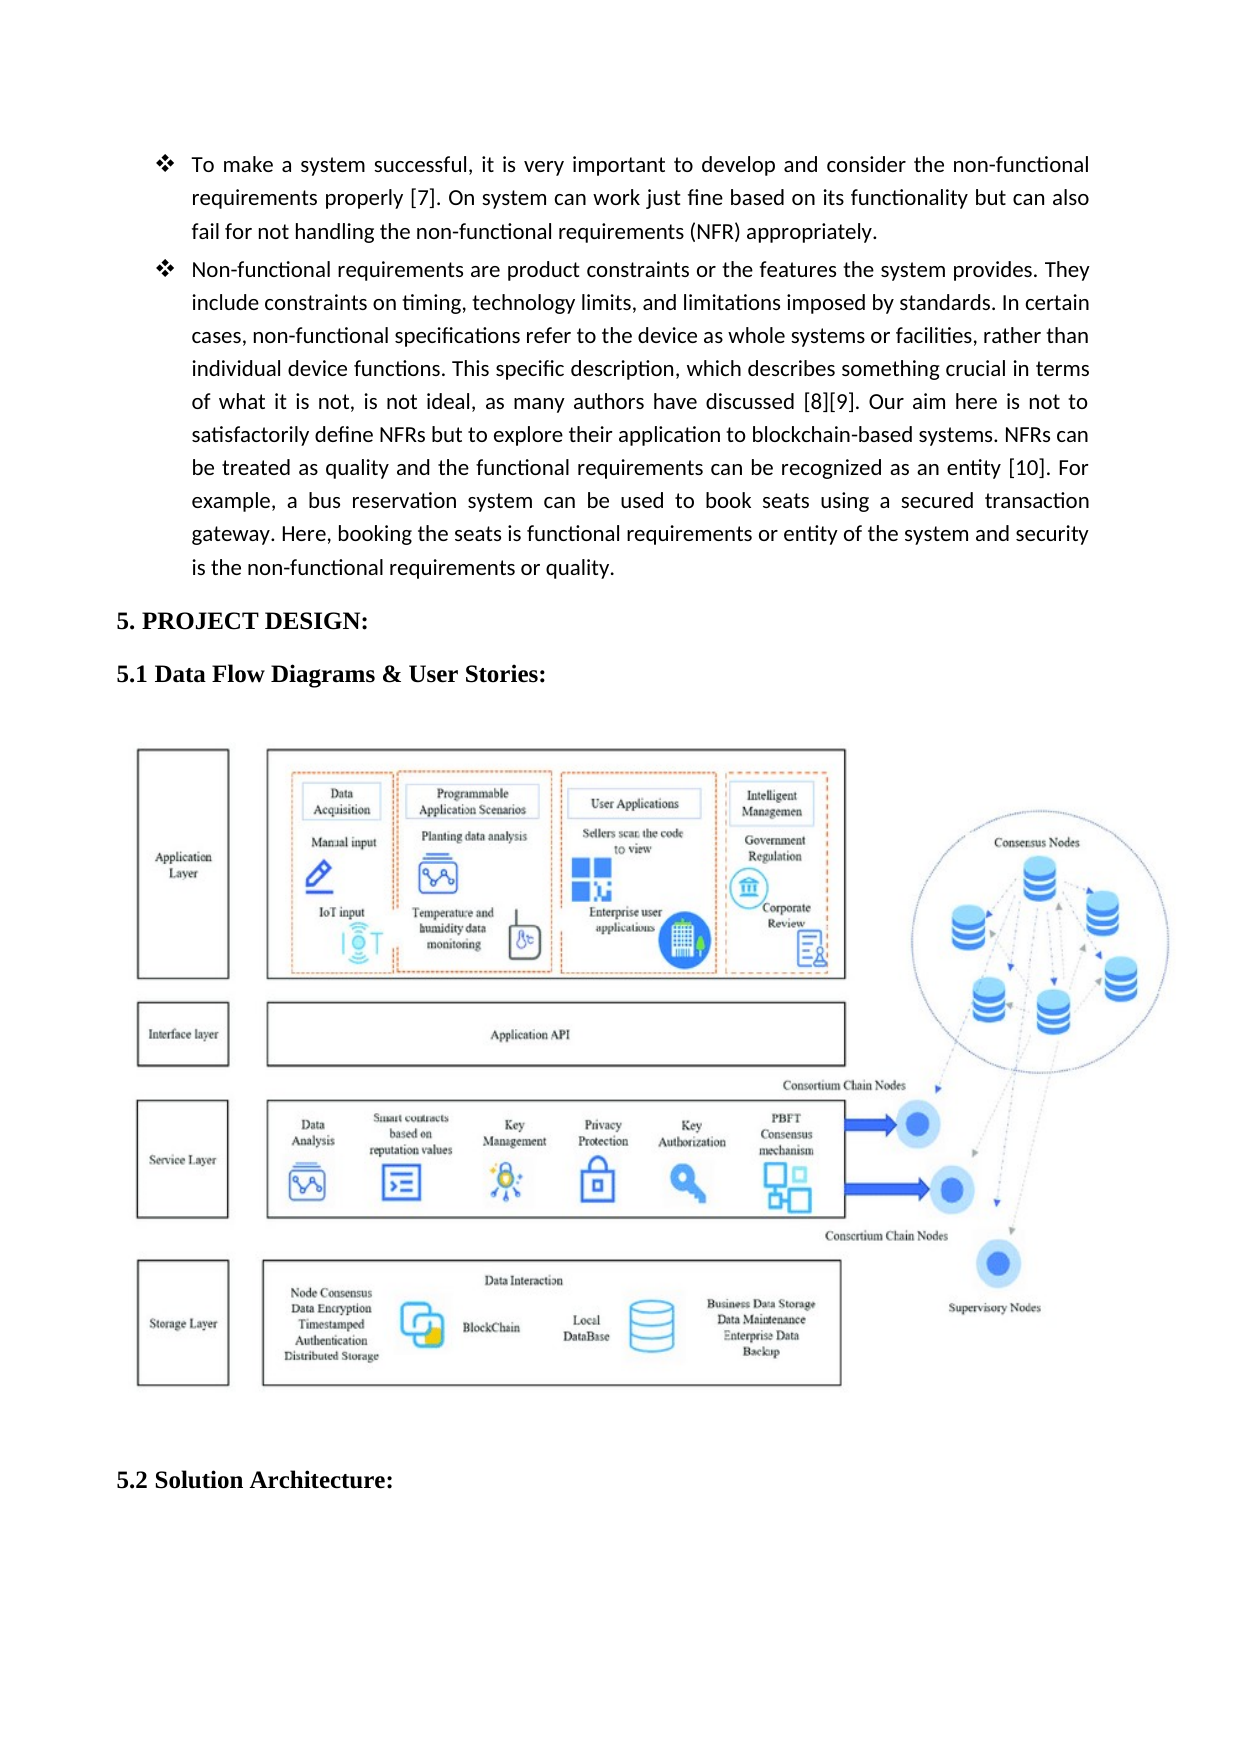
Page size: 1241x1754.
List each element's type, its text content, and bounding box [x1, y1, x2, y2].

list PROJECT DESIGN: [116, 606, 1216, 635]
list Solution Architecture: [116, 1465, 1216, 1494]
list Data Flow Diagrams & User Stories: [116, 659, 1216, 688]
picture [127, 742, 1178, 1394]
list To make a system successful, it is very important to develop and consider the non-functional requirements properly [7]. On system can work just fine based on its functionality but can also fail for not handling the non-functional requirements (NFR) appropriately. [154, 150, 1091, 245]
list Non-functional requirements are product constraints or the features the system provides. They include constraints on timing, technology limits, and limitations imposed by standards. In certain cases, non-functional specifications refer to the device as whole systems or facilities, rather than individual device functions. This specific description, which describes something crucial in terms of what it is not, is not ideal, as many authors have discussed [8][9]. Our aim here is not to satisfactorily define NFRs but to explore their application to blockchain-based systems. NFRs can be treated as quality and the functional requirements can be recognized as an entity [10]. For example, a bus reservation system can be used to book seats using a secured transaction gateway. Here, booking the seats is functional requirements or entity of the system and security is the non-functional requirements or quality. [154, 255, 1091, 581]
